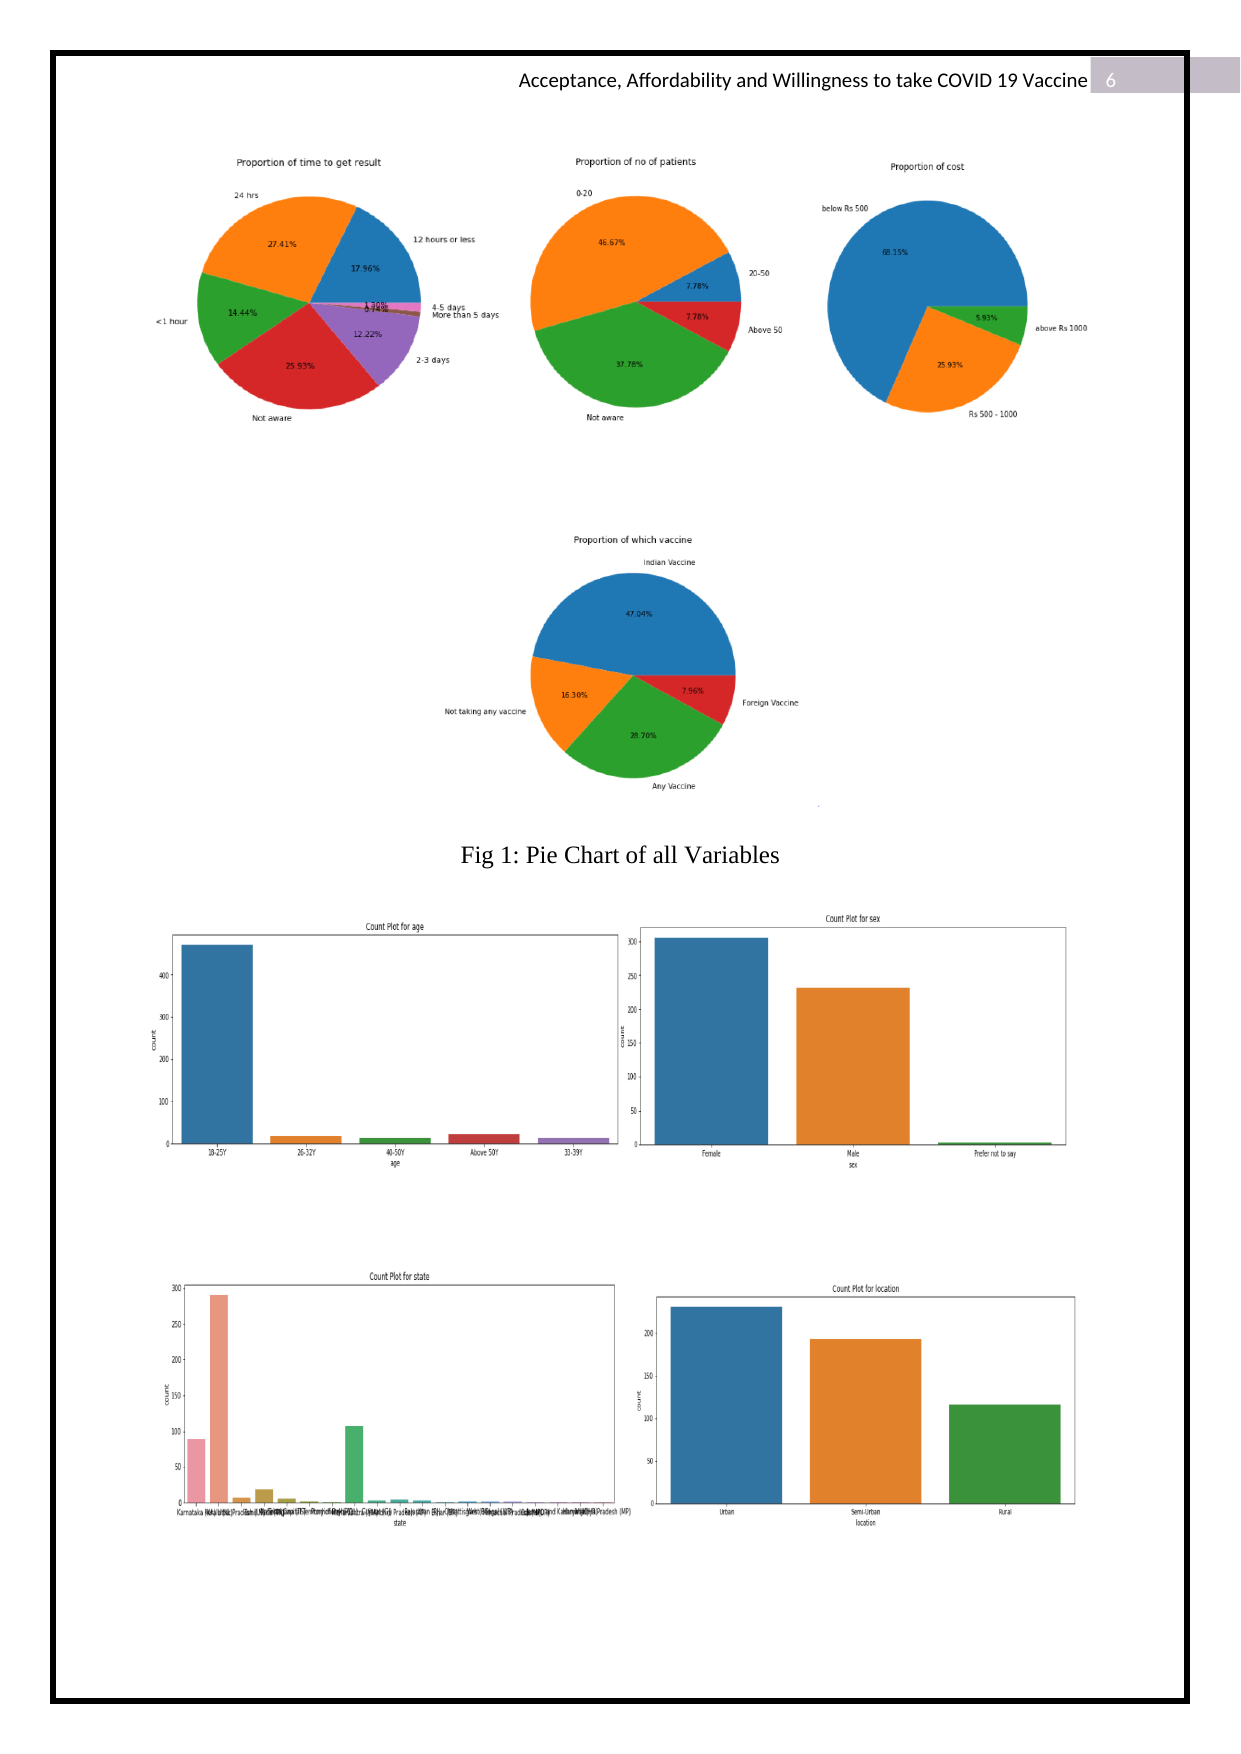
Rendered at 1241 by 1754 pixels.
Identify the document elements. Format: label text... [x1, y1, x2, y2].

picture [150, 152, 502, 428]
picture [801, 155, 1090, 428]
picture [421, 526, 820, 807]
picture [162, 1267, 1080, 1531]
text Fig 1: Pie Chart of all Variables [150, 840, 1090, 869]
picture [150, 904, 1070, 1170]
picture [507, 150, 789, 428]
